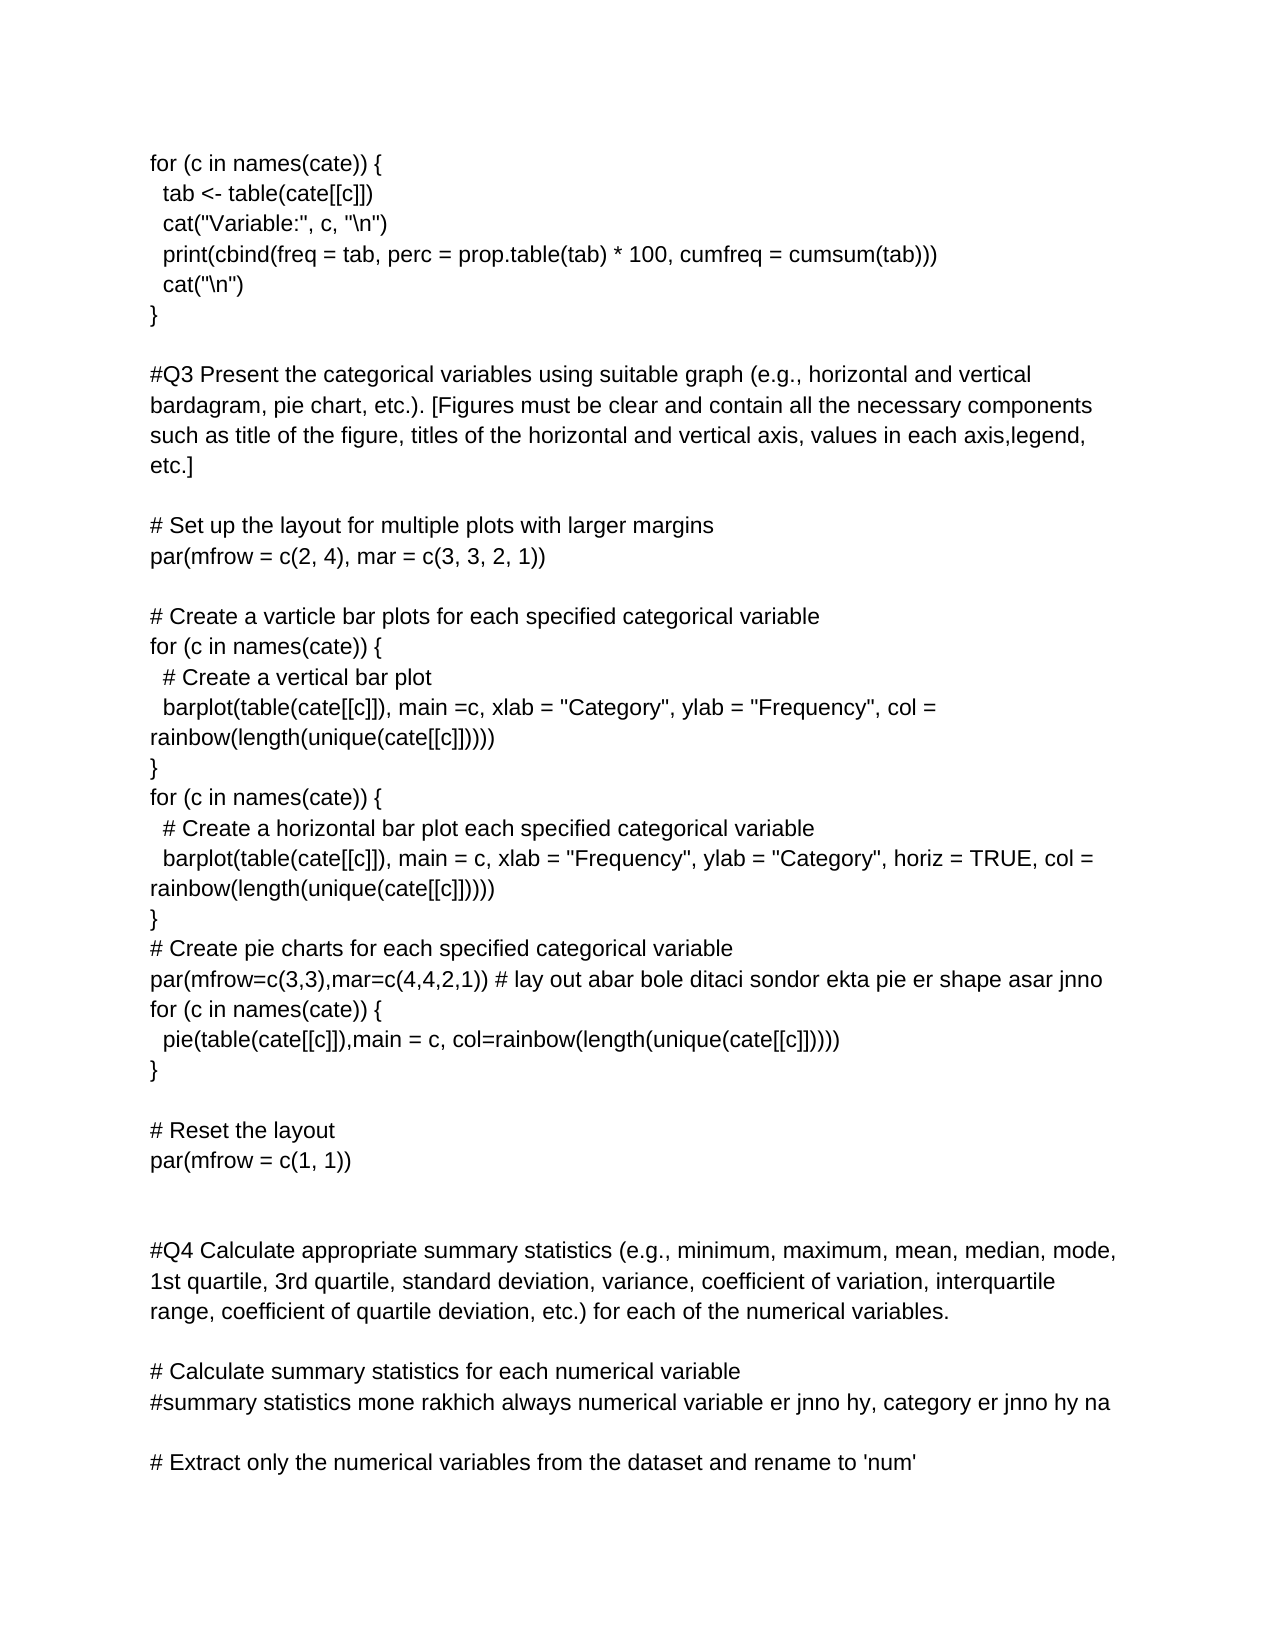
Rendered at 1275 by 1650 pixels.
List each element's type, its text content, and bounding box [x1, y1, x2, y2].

text } [150, 1056, 1125, 1083]
text print(cbind(freq = tab, perc = prop.table(tab) * 100, cumfreq = cumsum(tab))) [150, 241, 1125, 267]
text } [150, 905, 1125, 932]
text for (c in names(cate)) { [150, 784, 1125, 811]
text # Extract only the numerical variables from the dataset and rename to 'num' [150, 1449, 1125, 1475]
text barplot(table(cate[[c]]), main =c, xlab = "Category", ylab = "Frequency", col = rainbow(length(unique(cate[[c]])))) [150, 694, 1125, 750]
text # Create a horizontal bar plot each specified categorical variable [150, 814, 1125, 841]
text # Set up the layout for multiple plots with larger margins [150, 512, 1125, 539]
text # Reset the layout [150, 1117, 1125, 1143]
text par(mfrow = c(2, 4), mar = c(3, 3, 2, 1)) [150, 543, 1125, 569]
text cat("Variable:", c, "\n") [150, 210, 1125, 237]
text for (c in names(cate)) { [150, 996, 1125, 1022]
text barplot(table(cate[[c]]), main = c, xlab = "Frequency", ylab = "Category", horiz = TRUE, col = rainbow(length(unique(cate[[c]])))) [150, 845, 1125, 901]
text #Q4 Calculate appropriate summary statistics (e.g., minimum, maximum, mean, median, mode, 1st quartile, 3rd quartile, standard deviation, variance, coefficient of variation, interquartile range, coefficient of quartile deviation, etc.) for each of the numerical variables. [150, 1237, 1125, 1324]
text cat("\n") [150, 271, 1125, 297]
text tab <- table(cate[[c]]) [150, 180, 1125, 207]
text #summary statistics mone rakhich always numerical variable er jnno hy, category er jnno hy na [150, 1388, 1125, 1415]
text #Q3 Present the categorical variables using suitable graph (e.g., horizontal and vertical bardagram, pie chart, etc.). [Figures must be clear and contain all the necessary components such as title of the figure, titles of the horizontal and vertical axis, values in each axis,legend, etc.] [150, 361, 1125, 478]
text for (c in names(cate)) { [150, 150, 1125, 176]
text for (c in names(cate)) { [150, 633, 1125, 660]
text pie(table(cate[[c]]),main = c, col=rainbow(length(unique(cate[[c]])))) [150, 1026, 1125, 1052]
text # Calculate summary statistics for each numerical variable [150, 1358, 1125, 1385]
text par(mfrow = c(1, 1)) [150, 1147, 1125, 1173]
text # Create pie charts for each specified categorical variable [150, 935, 1125, 962]
text # Create a varticle bar plots for each specified categorical variable [150, 603, 1125, 629]
text } [150, 301, 1125, 327]
text } [150, 754, 1125, 781]
text # Create a vertical bar plot [150, 663, 1125, 690]
text par(mfrow=c(3,3),mar=c(4,4,2,1)) # lay out abar bole ditaci sondor ekta pie er shape asar jnno [150, 966, 1125, 992]
